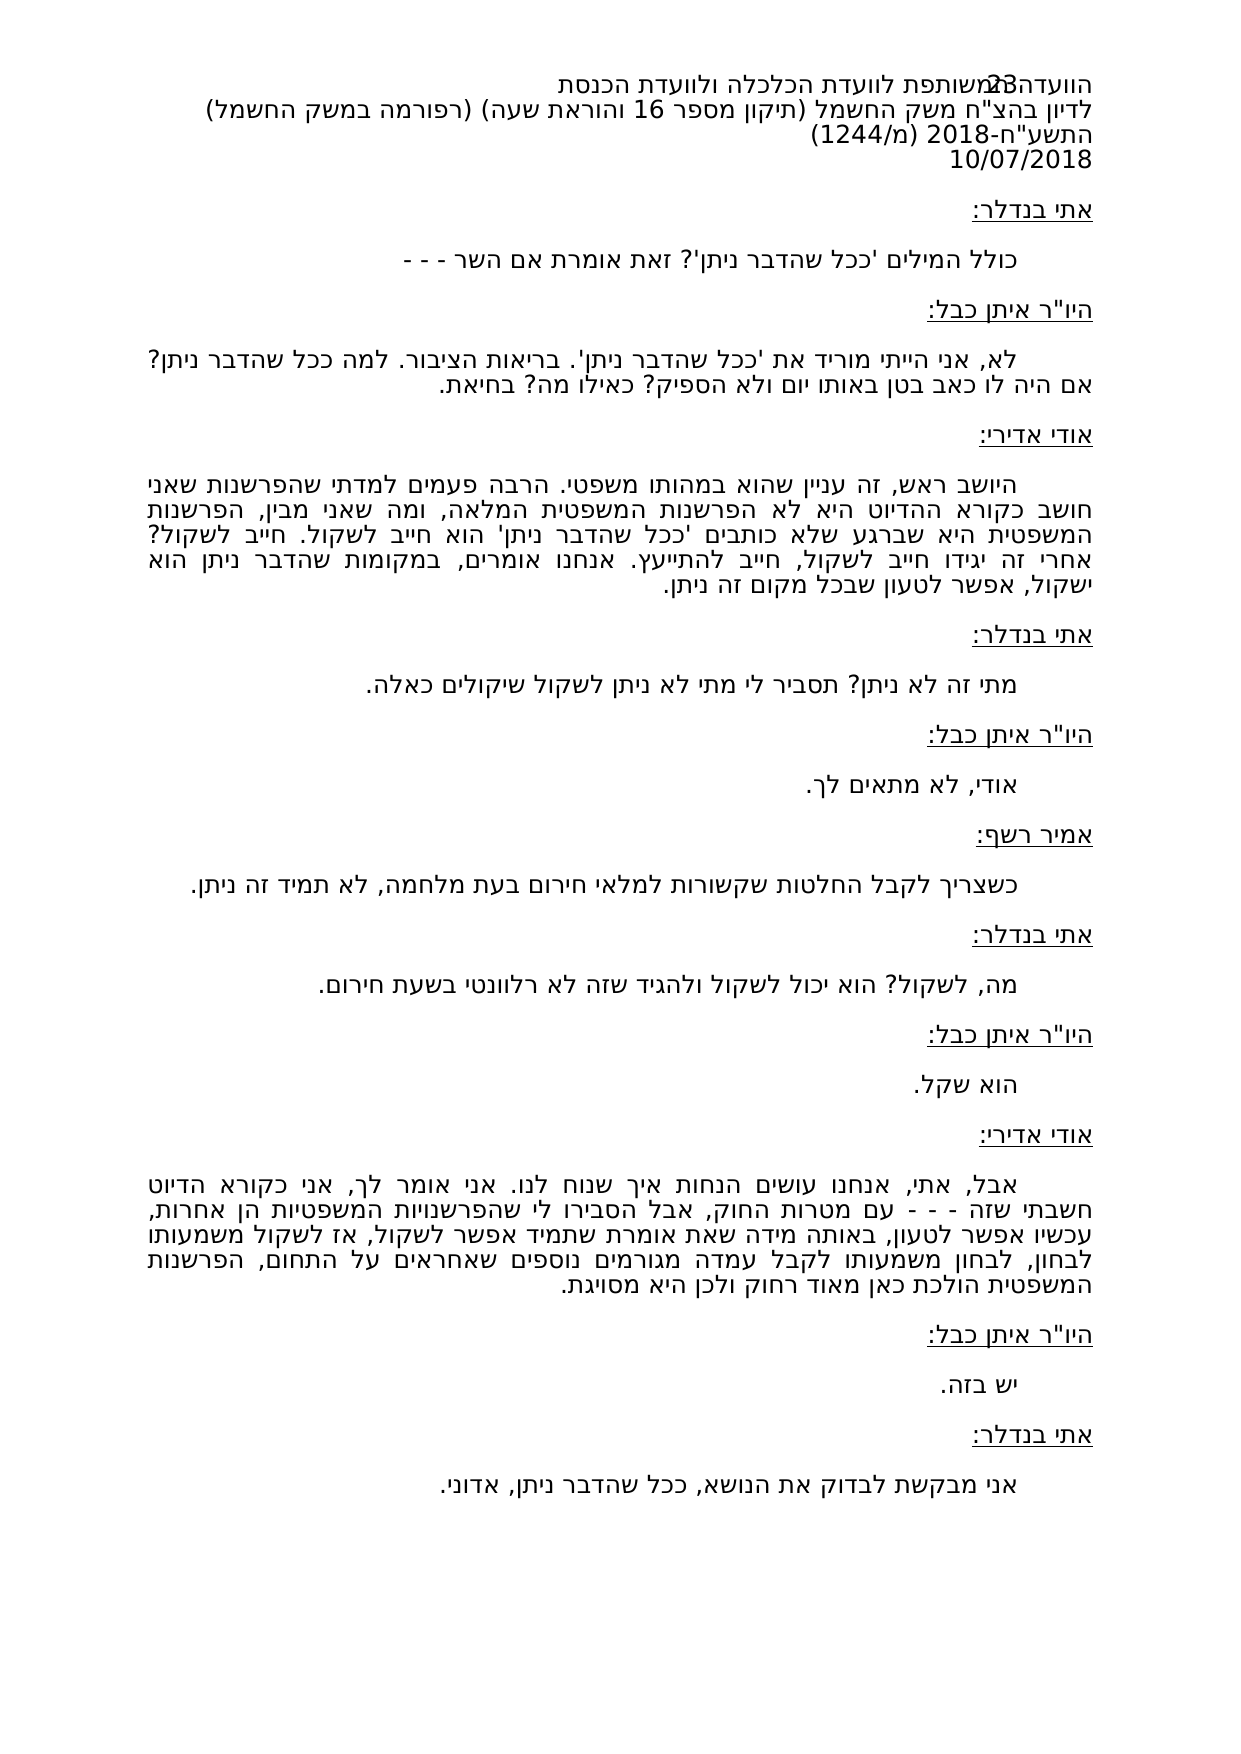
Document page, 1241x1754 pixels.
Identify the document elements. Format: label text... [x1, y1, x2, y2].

text אבל, אתי, אנחנו עושים הנחות איך שנוח לנו. אני אומר לך, אני כקורא הדיוט חשבתי שזה - - - עם מטרות החוק, אבל הסבירו לי שהפרשנויות המשפטיות הן אחרות, עכשיו אפשר לטעון, באותה מידה שאת אומרת שתמיד אפשר לשקול, אז לשקול משמעותו לבחון, לבחון משמעותו לקבל עמדה מגורמים נוספים שאחראים על התחום, הפרשנות המשפטית הולכת כאן מאוד רחוק ולכן היא מסויגת. [147, 1174, 1093, 1299]
text אמיר רשף: [147, 824, 1093, 849]
text לא, אני הייתי מוריד את 'ככל שהדבר ניתן'. בריאות הציבור. למה ככל שהדבר ניתן? אם היה לו כאב בטן באותו יום ולא הספיק? כאילו מה? בחיאת. [147, 349, 1093, 399]
text אודי אדירי: [147, 1124, 1093, 1149]
text אתי בנדלר: [147, 199, 1093, 224]
text הוא שקל. [147, 1074, 1093, 1099]
text אתי בנדלר: [147, 624, 1093, 649]
text היושב ראש, זה עניין שהוא במהותו משפטי. הרבה פעמים למדתי שהפרשנות שאני חושב כקורא ההדיוט היא לא הפרשנות המשפטית המלאה, ומה שאני מבין, הפרשנות המשפטית היא שברגע שלא כותבים 'ככל שהדבר ניתן' הוא חייב לשקול. חייב לשקול? אחרי זה יגידו חייב לשקול, חייב להתייעץ. אנחנו אומרים, במקומות שהדבר ניתן הוא ישקול, אפשר לטעון שבכל מקום זה ניתן. [147, 474, 1093, 599]
text אני מבקשת לבדוק את הנושא, ככל שהדבר ניתן, אדוני. [147, 1474, 1093, 1499]
text כולל המילים 'ככל שהדבר ניתן'? זאת אומרת אם השר - - - [147, 249, 1093, 274]
text אתי בנדלר: [147, 924, 1093, 949]
text היו"ר איתן כבל: [147, 1024, 1093, 1049]
text אתי בנדלר: [147, 1424, 1093, 1449]
text מתי זה לא ניתן? תסביר לי מתי לא ניתן לשקול שיקולים כאלה. [147, 674, 1093, 699]
text היו"ר איתן כבל: [147, 299, 1093, 324]
text מה, לשקול? הוא יכול לשקול ולהגיד שזה לא רלוונטי בשעת חירום. [147, 974, 1093, 999]
text אודי אדירי: [147, 424, 1093, 449]
text כשצריך לקבל החלטות שקשורות למלאי חירום בעת מלחמה, לא תמיד זה ניתן. [147, 874, 1093, 899]
text יש בזה. [147, 1374, 1093, 1399]
text היו"ר איתן כבל: [147, 1324, 1093, 1349]
text היו"ר איתן כבל: [147, 724, 1093, 749]
text אודי, לא מתאים לך. [147, 774, 1093, 799]
